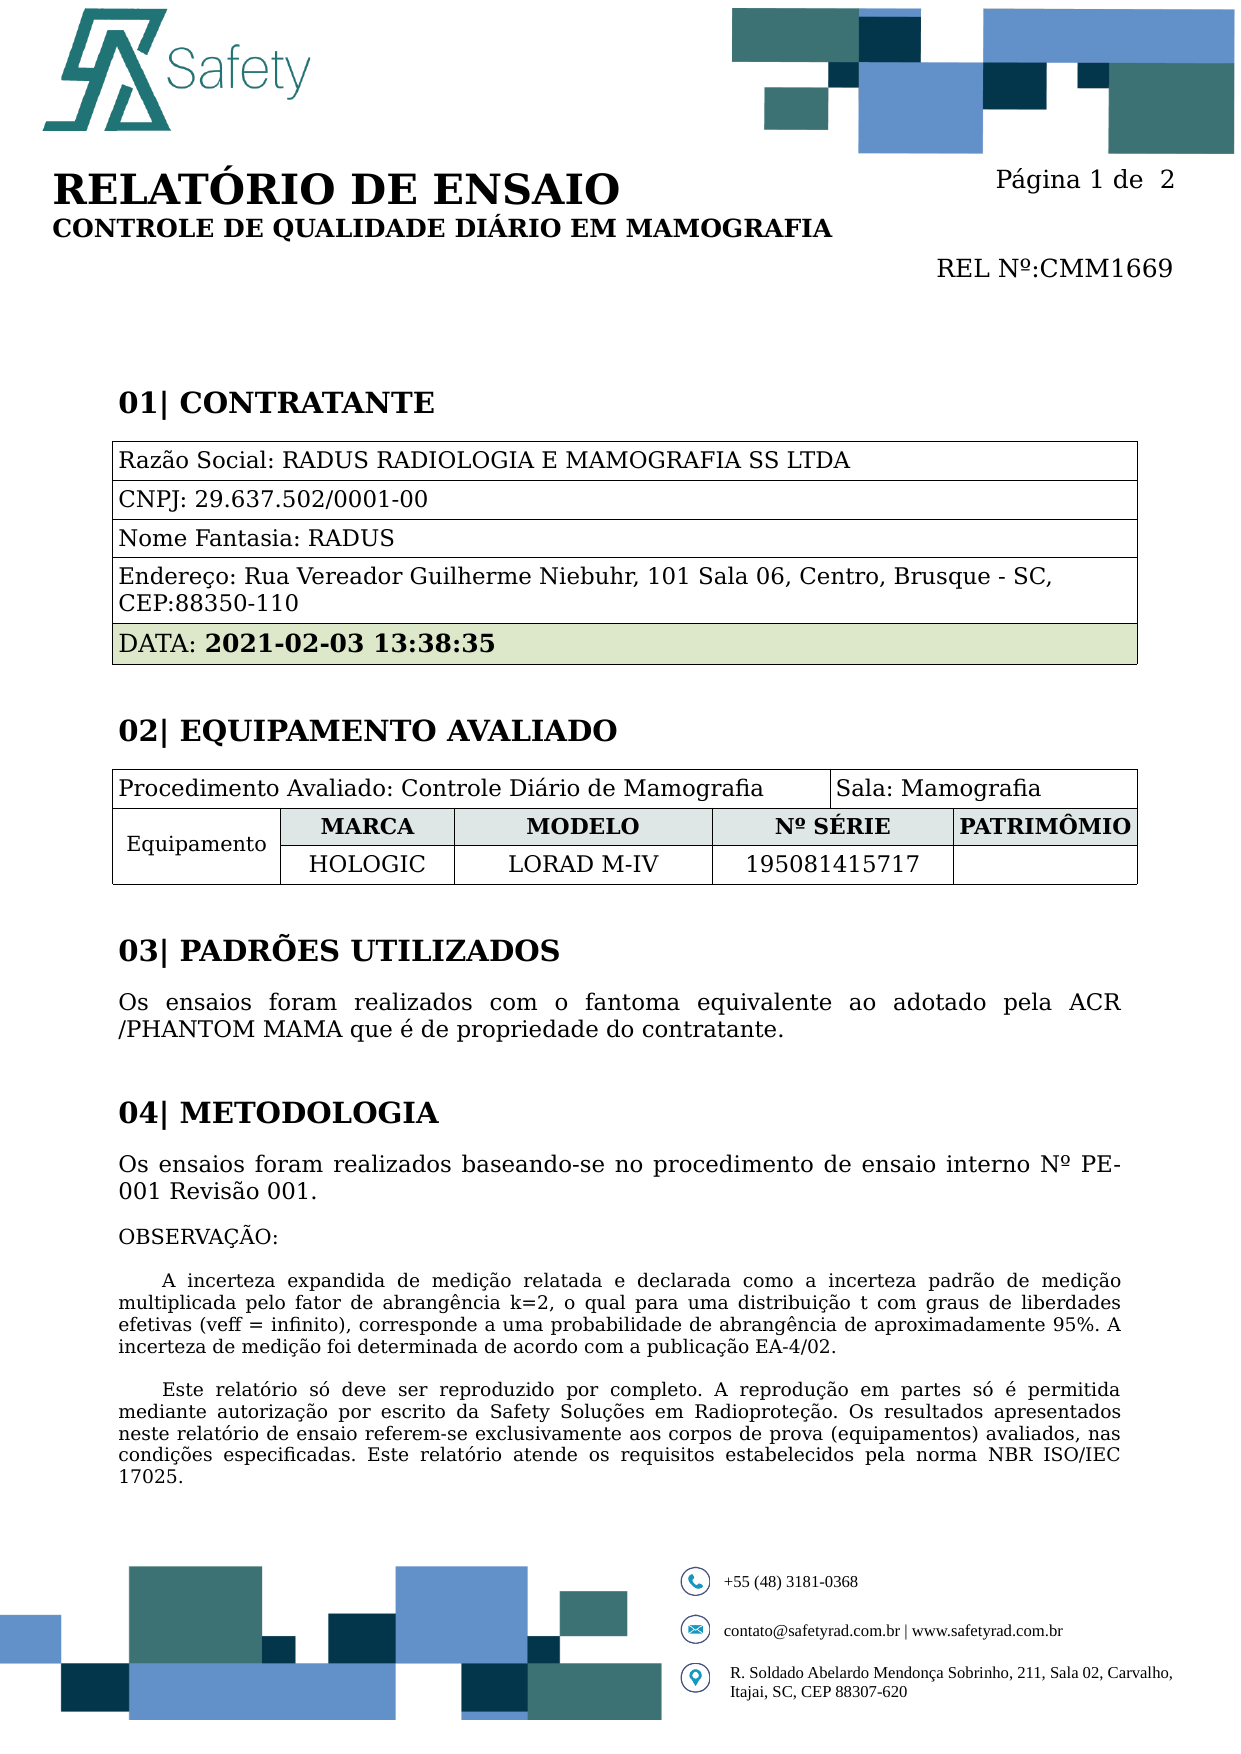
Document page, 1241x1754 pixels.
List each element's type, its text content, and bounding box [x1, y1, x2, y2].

table_cell Equipamento [113, 809, 280, 884]
table_header Procedimento Avaliado: Controle Diário de Mamografia [113, 770, 830, 808]
text OBSERVAÇÃO: [118, 1225, 1122, 1250]
table_cell Nome Fantasia: RADUS [113, 520, 1137, 557]
text Os ensaios foram realizados com o fantoma equivalente ao adotado pela ACR /PHANTOM MAMA que é de propriedade do contratante. [118, 989, 1122, 1042]
text Os ensaios foram realizados baseando-se no procedimento de ensaio interno Nº PE-001 Revisão 001. [118, 1151, 1122, 1204]
text 02| EQUIPAMENTO AVALIADO [118, 714, 1122, 748]
table_cell DATA: 2021-02-03 13:38:35 [113, 624, 1137, 664]
table_header Razão Social: RADUS RADIOLOGIA E MAMOGRAFIA SS LTDA [113, 442, 1137, 480]
text 01| CONTRATANTE [118, 386, 1122, 420]
text A incerteza expandida de medição relatada e declarada como a incerteza padrão de medição multiplicada pelo fator de abrangência k=2, o qual para uma distribuição t com graus de liberdades efetivas (veff = infinito), corresponde a uma probabilidade de abrangência de aproximadamente 95%. A incerteza de medição foi determinada de acordo com a publicação EA-4/02. [118, 1271, 1122, 1358]
table_cell PATRIMÔMIO [954, 809, 1137, 845]
picture [680, 1614, 710, 1644]
table_cell 195081415717 [713, 846, 953, 884]
text Este relatório só deve ser reproduzido por completo. A reprodução em partes só é permitida mediante autorização por escrito da Safety Soluções em Radioproteção. Os resultados apresentados neste relatório de ensaio referem-se exclusivamente aos corpos de prova (equipamentos) avaliados, nas condições especificadas. Este relatório atende os requisitos estabelecidos pela norma NBR ISO/IEC 17025. [118, 1379, 1122, 1488]
picture [680, 1566, 710, 1596]
table_cell MODELO [455, 809, 712, 845]
table_cell Nº SÉRIE [713, 809, 953, 845]
picture [731, 8, 1235, 154]
picture [0, 1566, 662, 1720]
table_header Sala: Mamografia [831, 770, 1137, 808]
table_cell MARCA [281, 809, 454, 845]
table_cell LORAD M-IV [455, 846, 712, 884]
table_cell HOLOGIC [281, 846, 454, 884]
picture [42, 8, 311, 131]
table_cell CNPJ: 29.637.502/0001-00 [113, 481, 1137, 518]
picture [680, 1663, 710, 1693]
text 03| PADRÕES UTILIZADOS [118, 934, 1122, 968]
table_cell [954, 846, 1137, 884]
text 04| METODOLOGIA [118, 1096, 1122, 1130]
table_cell Endereço: Rua Vereador Guilherme Niebuhr, 101 Sala 06, Centro, Brusque - SC, CEP:88350-110 [113, 558, 1137, 622]
